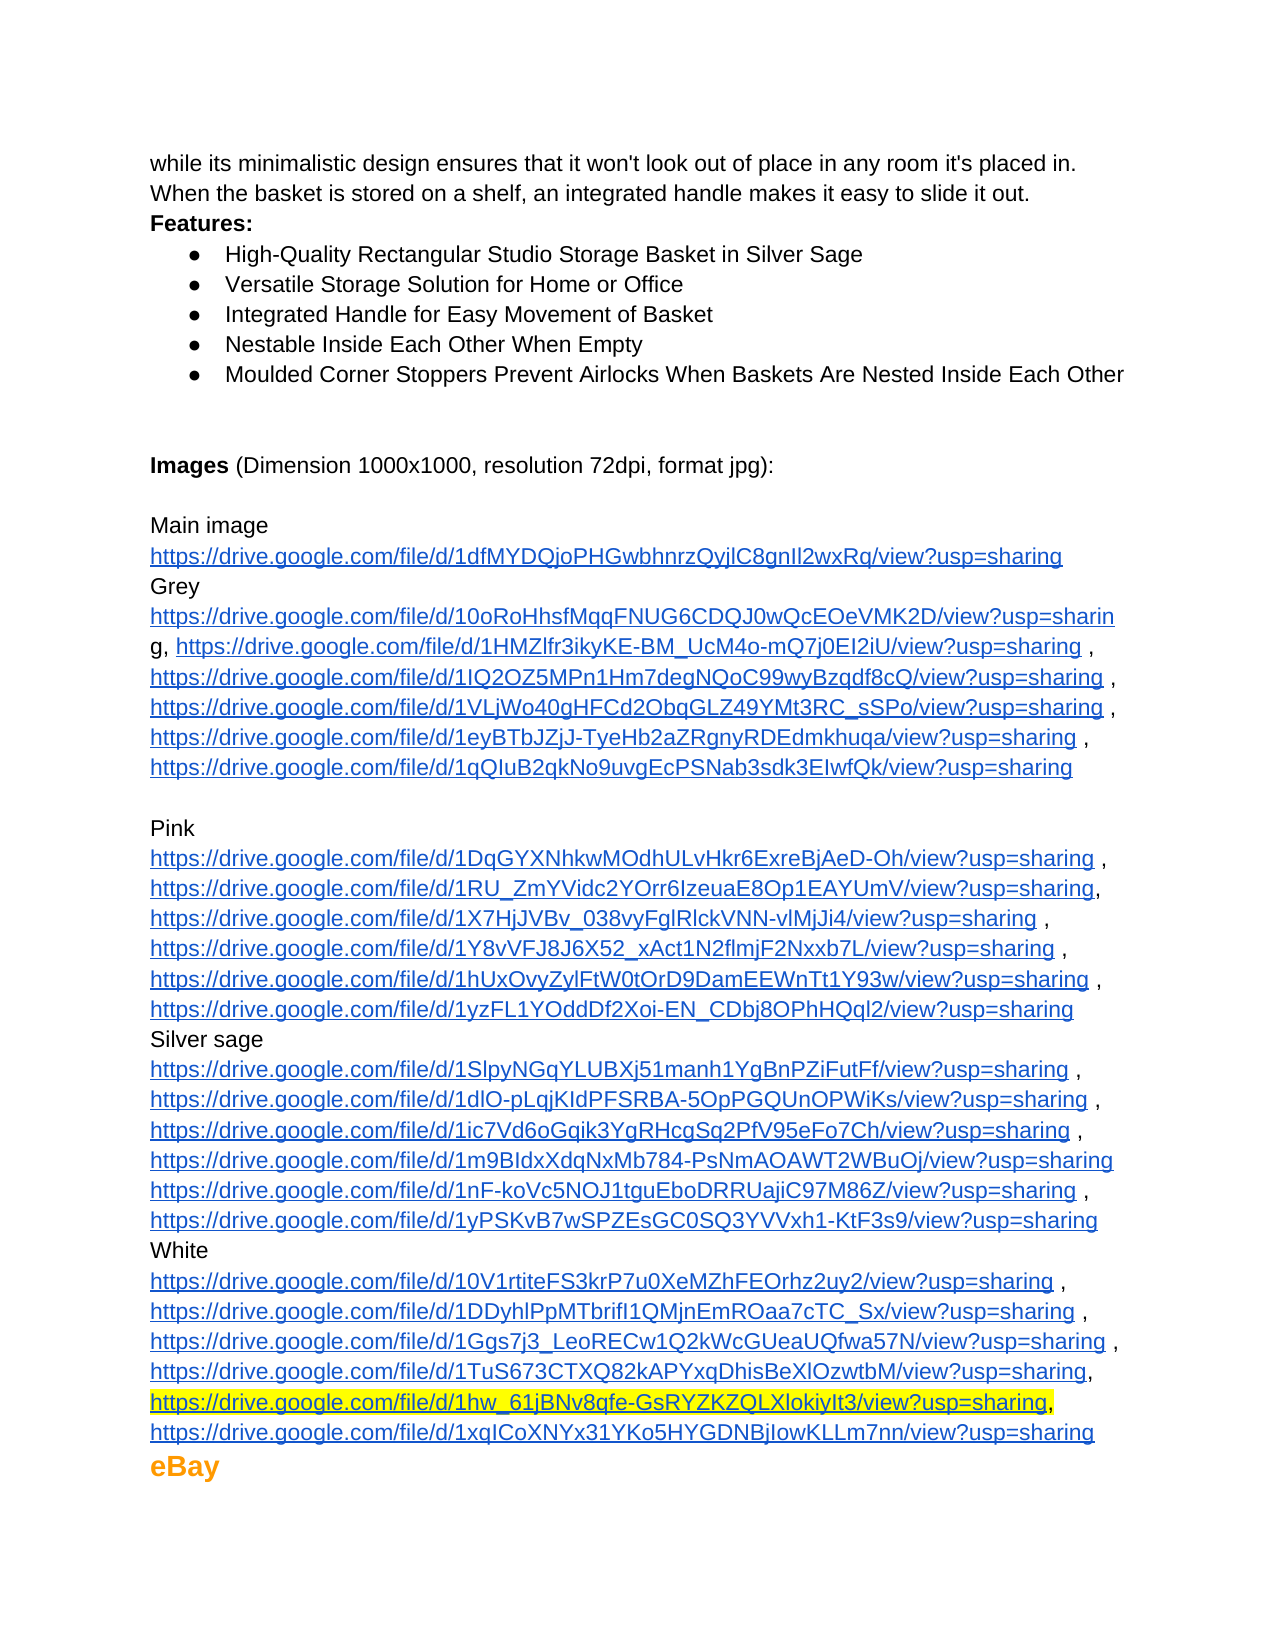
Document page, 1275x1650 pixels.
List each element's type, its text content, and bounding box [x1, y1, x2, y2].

list Integrated Handle for Easy Movement of Basket [187, 301, 1125, 327]
text White [150, 1237, 1125, 1264]
text Features: [150, 210, 1125, 237]
text Pink [150, 814, 1125, 841]
list Versatile Storage Solution for Home or Office [187, 271, 1125, 297]
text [150, 150, 1125, 207]
text https://drive.google.com/file/d/10oRoHhsfMqqFNUG6CDQJ0wQcEOeVMK2D/view?usp=sharin g, https://drive.google.com/file/d/1HMZlfr3ikyKE-BM_UcM4o-mQ7j0EI2iU/view?usp=sharing , https://drive.google.com/file/d/1IQ2OZ5MPn1Hm7degNQoC99wyBzqdf8cQ/view?usp=sharing , https://drive.google.com/file/d/1VLjWo40gHFCd2ObqGLZ49YMt3RC_sSPo/view?usp=sharing , https://drive.google.com/file/d/1eyBTbJZjJ-TyeHb2aZRgnyRDEdmkhuqa/view?usp=sharing , https://drive.google.com/file/d/1qQIuB2qkNo9uvgEcPSNab3sdk3EIwfQk/view?usp=sharing [150, 603, 1125, 781]
text https://drive.google.com/file/d/10V1rtiteFS3krP7u0XeMZhFEOrhz2uy2/view?usp=sharing , https://drive.google.com/file/d/1DDyhlPpMTbrifI1QMjnEmROaa7cTC_Sx/view?usp=sharing , https://drive.google.com/file/d/1Ggs7j3_LeoRECw1Q2kWcGUeaUQfwa57N/view?usp=sharing , https://drive.google.com/file/d/1TuS673CTXQ82kAPYxqDhisBeXlOzwtbM/view?usp=sharing, https://drive.google.com/file/d/1hw_61jBNv8qfe-GsRYZKZQLXlokiyIt3/view?usp=sharing, https://drive.google.com/file/d/1xqICoXNYx31YKo5HYGDNBjIowKLLm7nn/view?usp=sharing [150, 1268, 1125, 1445]
text Silver sage [150, 1026, 1125, 1052]
list Moulded Corner Stoppers Prevent Airlocks When Baskets Are Nested Inside Each Other [187, 361, 1125, 388]
list Nestable Inside Each Other When Empty [187, 331, 1125, 358]
text Images (Dimension 1000x1000, resolution 72dpi, format jpg): [150, 452, 1125, 478]
text Grey [150, 573, 1125, 599]
list High-Quality Rectangular Studio Storage Basket in Silver Sage [187, 241, 1125, 267]
text https://drive.google.com/file/d/1DqGYXNhkwMOdhULvHkr6ExreBjAeD-Oh/view?usp=sharing , https://drive.google.com/file/d/1RU_ZmYVidc2YOrr6IzeuaE8Op1EAYUmV/view?usp=sharing, https://drive.google.com/file/d/1X7HjJVBv_038vyFglRlckVNN-vlMjJi4/view?usp=sharing , https://drive.google.com/file/d/1Y8vVFJ8J6X52_xAct1N2flmjF2Nxxb7L/view?usp=sharing , https://drive.google.com/file/d/1hUxOvyZylFtW0tOrD9DamEEWnTt1Y93w/view?usp=sharing , https://drive.google.com/file/d/1yzFL1YOddDf2Xoi-EN_CDbj8OPhHQql2/view?usp=sharing [150, 845, 1125, 1022]
text Main image [150, 512, 1125, 539]
text eBay [150, 1449, 1125, 1482]
text https://drive.google.com/file/d/1dfMYDQjoPHGwbhnrzQyjlC8gnIl2wxRq/view?usp=sharing [150, 543, 1125, 569]
text https://drive.google.com/file/d/1SlpyNGqYLUBXj51manh1YgBnPZiFutFf/view?usp=sharing , https://drive.google.com/file/d/1dlO-pLqjKIdPFSRBA-5OpPGQUnOPWiKs/view?usp=sharing , https://drive.google.com/file/d/1ic7Vd6oGqik3YgRHcgSq2PfV95eFo7Ch/view?usp=sharing , https://drive.google.com/file/d/1m9BIdxXdqNxMb784-PsNmAOAWT2WBuOj/view?usp=sharing https://drive.google.com/file/d/1nF-koVc5NOJ1tguEboDRRUajiC97M86Z/view?usp=sharing , https://drive.google.com/file/d/1yPSKvB7wSPZEsGC0SQ3YVVxh1-KtF3s9/view?usp=sharing [150, 1056, 1125, 1234]
